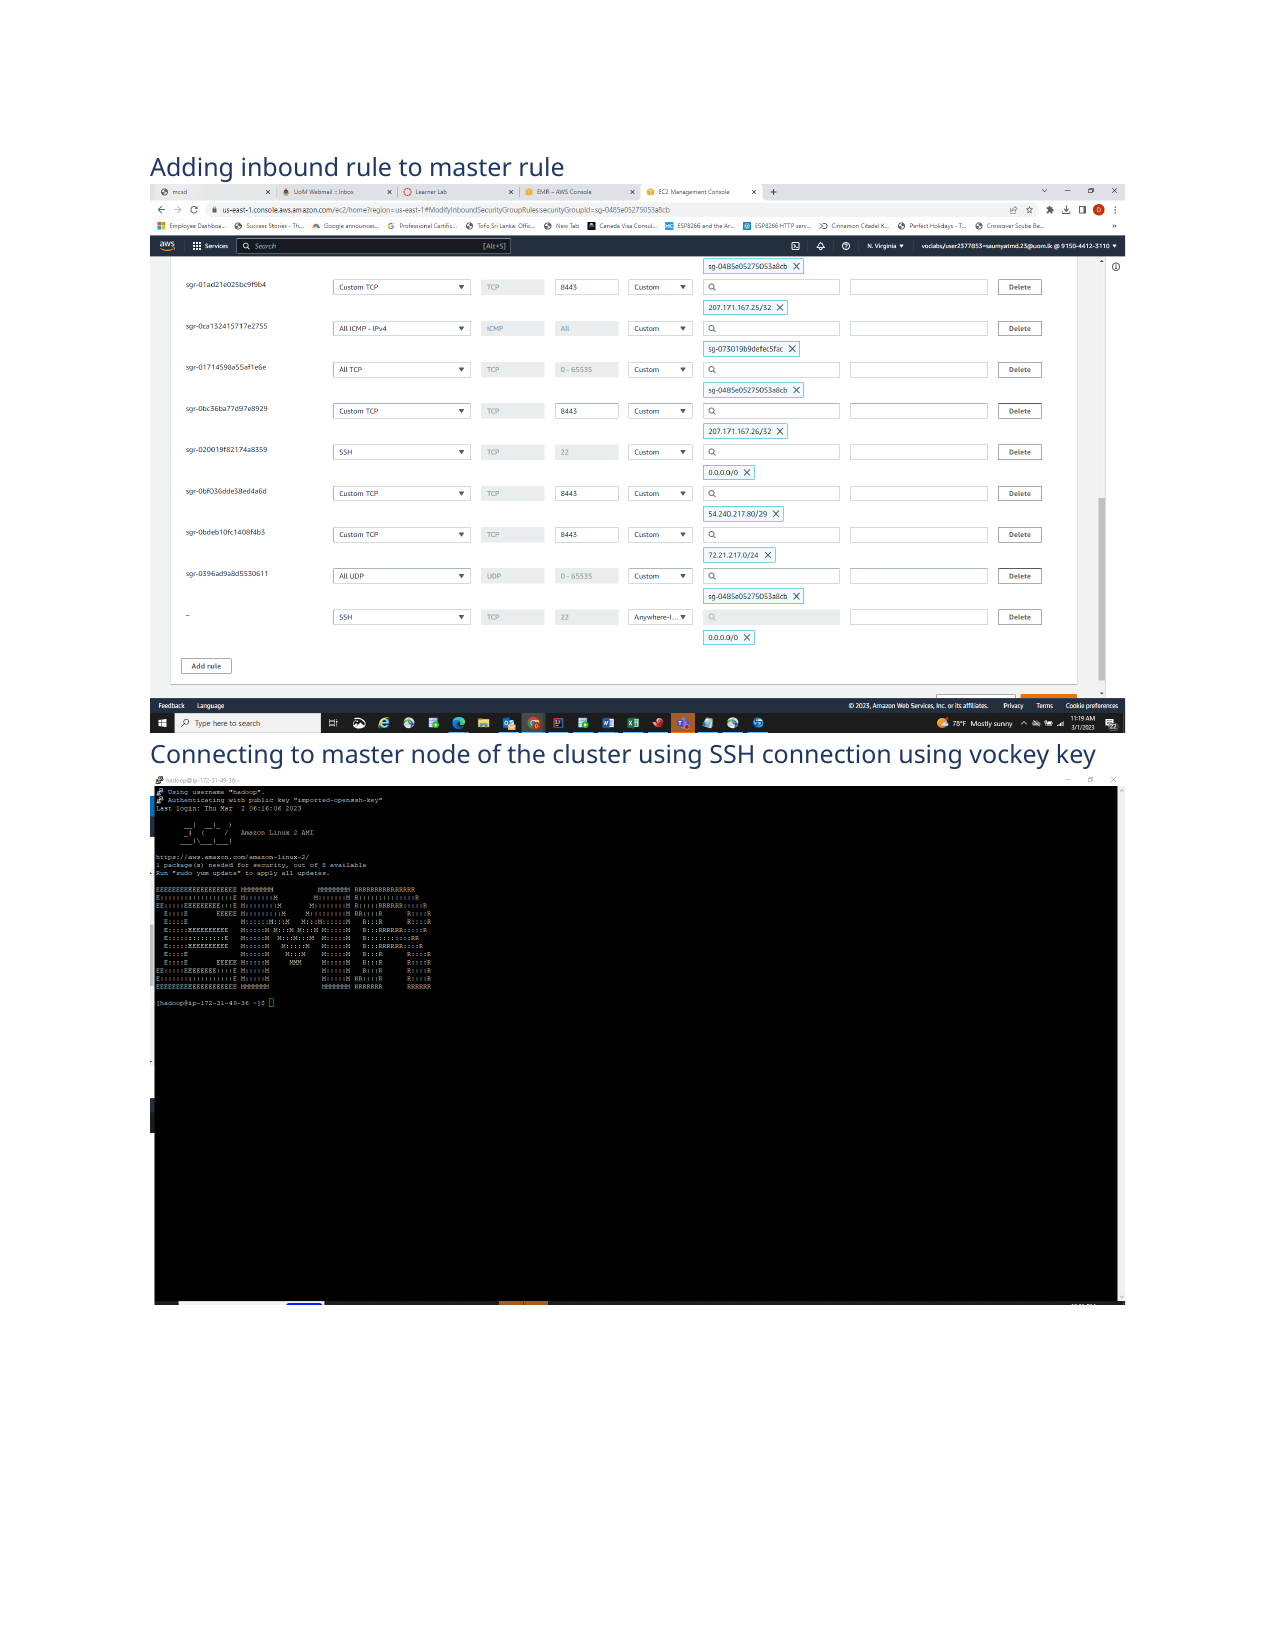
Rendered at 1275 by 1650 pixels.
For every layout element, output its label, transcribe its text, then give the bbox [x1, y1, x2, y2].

picture [150, 184, 1125, 733]
subtitle Adding inbound rule to master rule [150, 150, 1125, 184]
picture [150, 770, 1125, 1305]
subtitle Connecting to master node of the cluster using SSH connection using vockey key [150, 737, 1125, 770]
